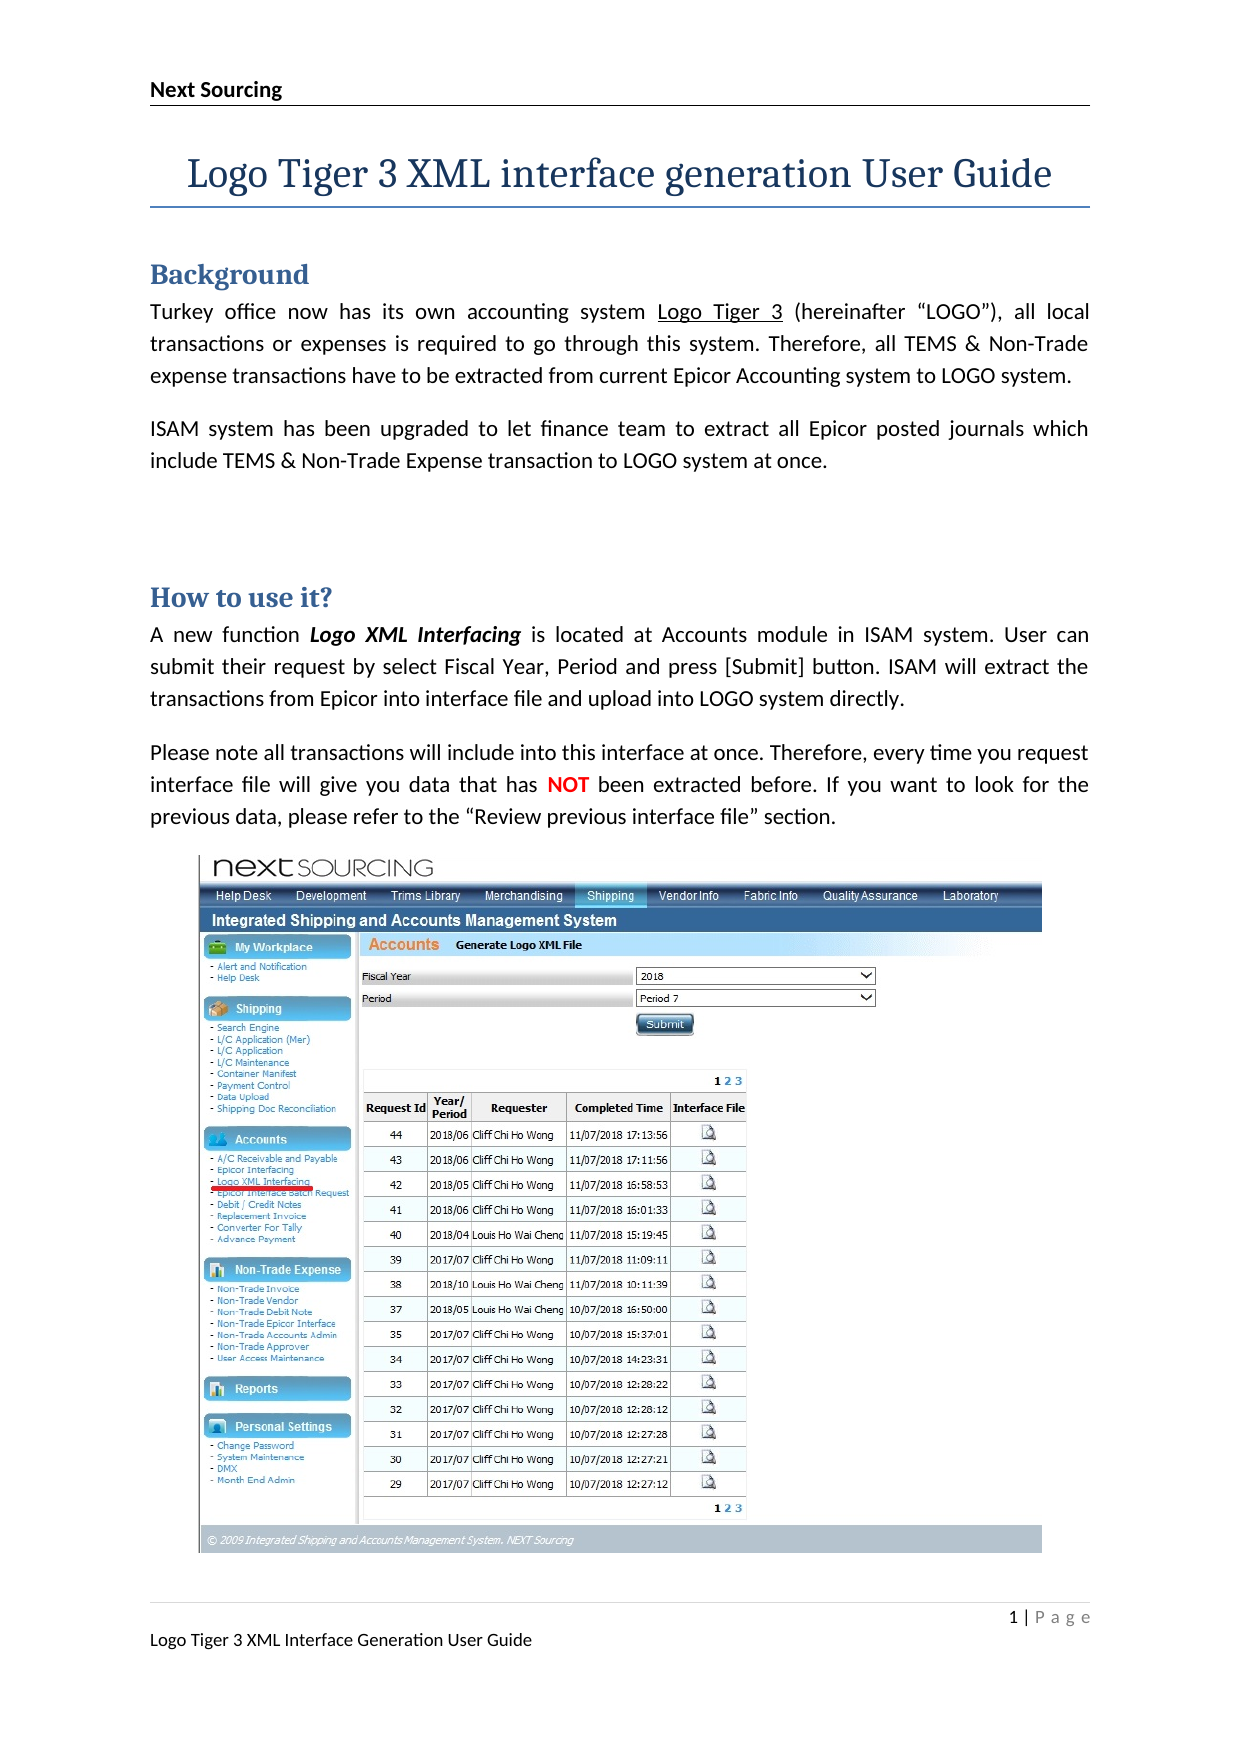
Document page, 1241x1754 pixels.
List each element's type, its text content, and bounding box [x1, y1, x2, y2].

text Please note all transactions will include into this interface at once. Therefore, every time you request interface file will give you data that has NOT been extracted before. If you want to look for the previous data, please refer to the “Review previous interface file” section. [150, 738, 1090, 830]
text ISAM system has been upgraded to let finance team to extract all Epicor posted journals which include TEMS & Non-Trade Expense transaction to LOGO system at once. [150, 414, 1090, 474]
subtitle How to use it? [150, 582, 1090, 615]
title Logo Tiger 3 XML interface generation User Guide [150, 150, 1090, 206]
text A new function Logo XML Interfacing is located at Accounts module in ISAM system. User can submit their request by select Fiscal Year, Period and press [Submit] button. ISAM will extract the transactions from Epicor into interface file and upload into LOGO system directly. [150, 620, 1090, 713]
subtitle Background [150, 258, 1090, 292]
picture [198, 855, 1042, 1553]
text Turkey office now has its own accounting system Logo Tiger 3 (hereinafter “LOGO”), all local transactions or expenses is required to go through this system. Therefore, all TEMS & Non-Trade expense transactions have to be extracted from current Epicor Accounting system to LOGO system. [150, 297, 1090, 389]
